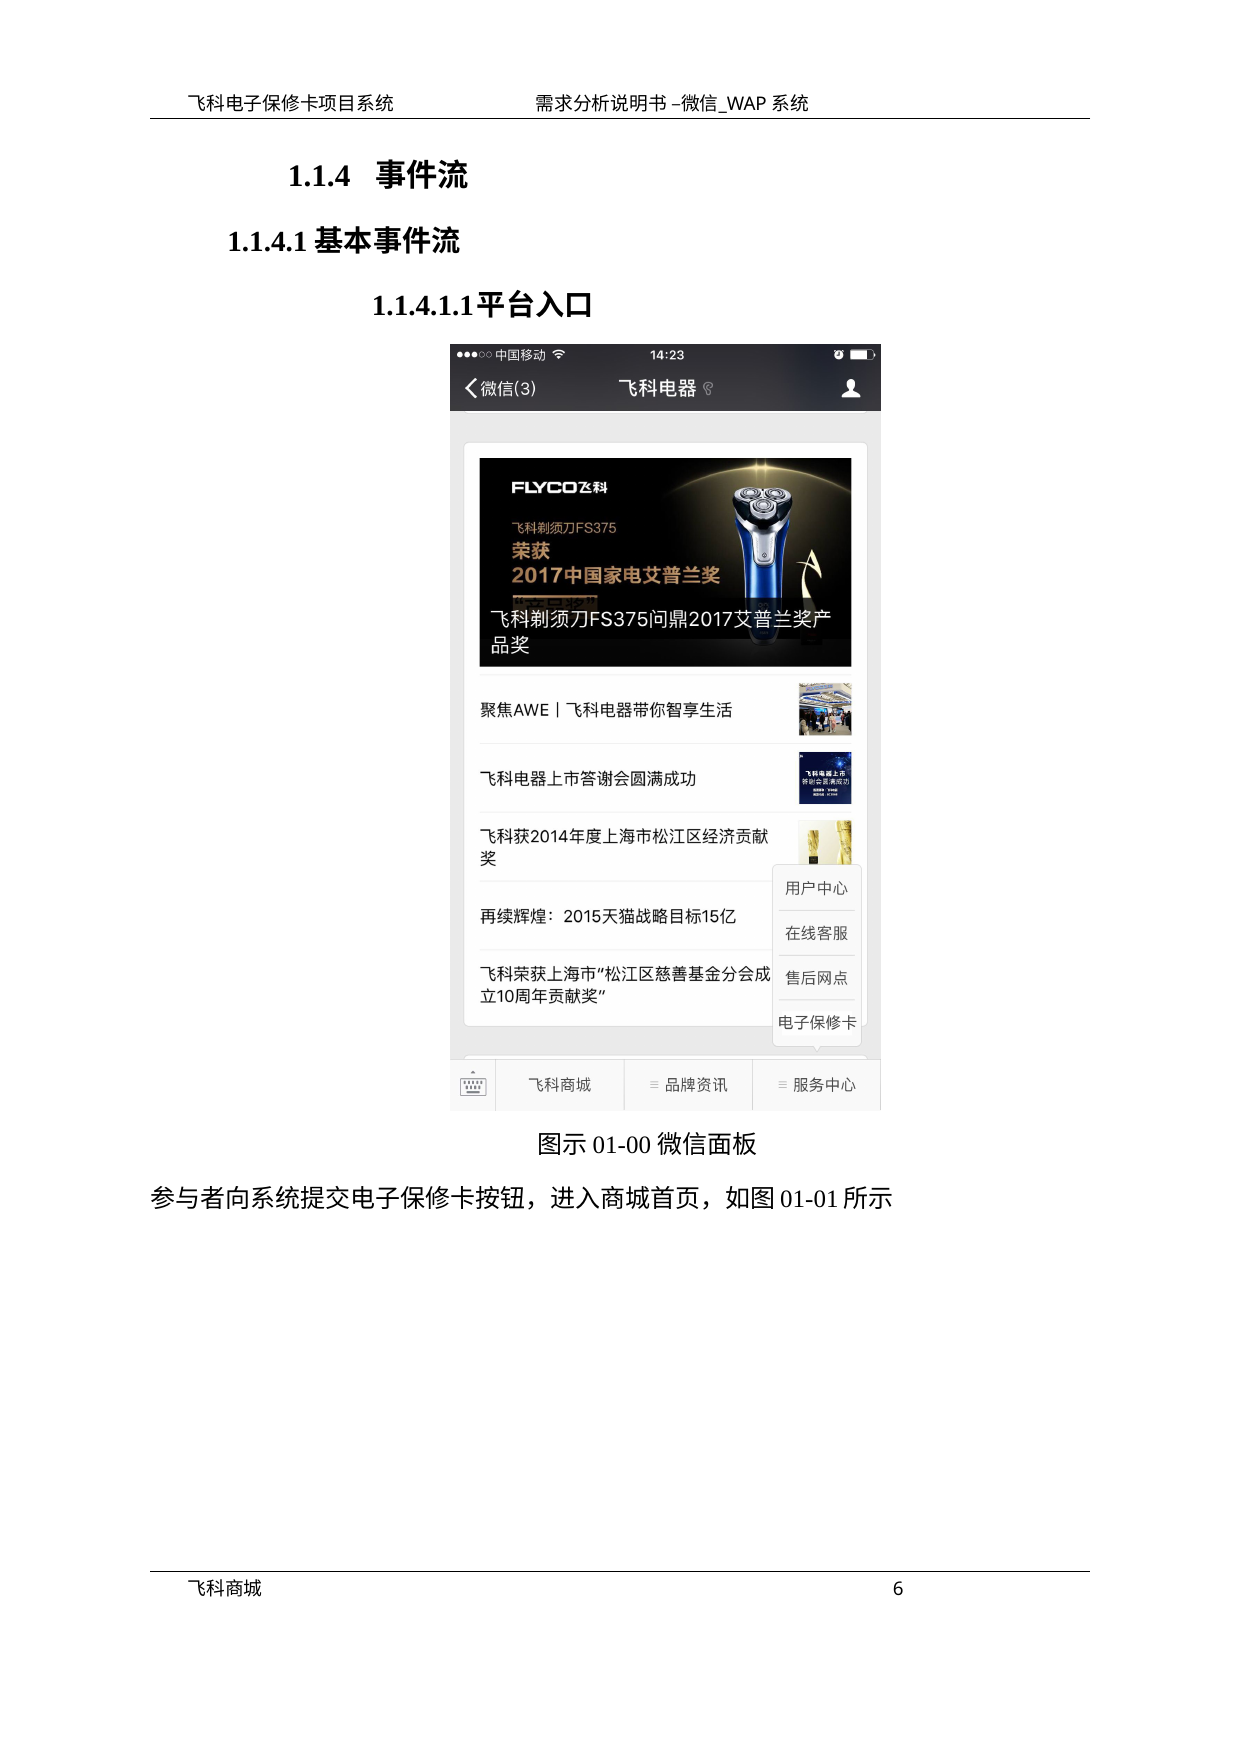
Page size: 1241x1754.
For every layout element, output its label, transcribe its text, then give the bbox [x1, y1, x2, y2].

list 参与者向系统提交电子保修卡按钮，进入商城首页，如图01-01所示 [150, 1179, 1090, 1215]
picture [450, 344, 881, 1111]
text 图示01-00 微信面板 [150, 1124, 1090, 1161]
subtitle 平台入口 [372, 281, 1090, 323]
subtitle 基本事件流 [168, 218, 1090, 260]
subtitle 事件流 [225, 150, 1090, 195]
